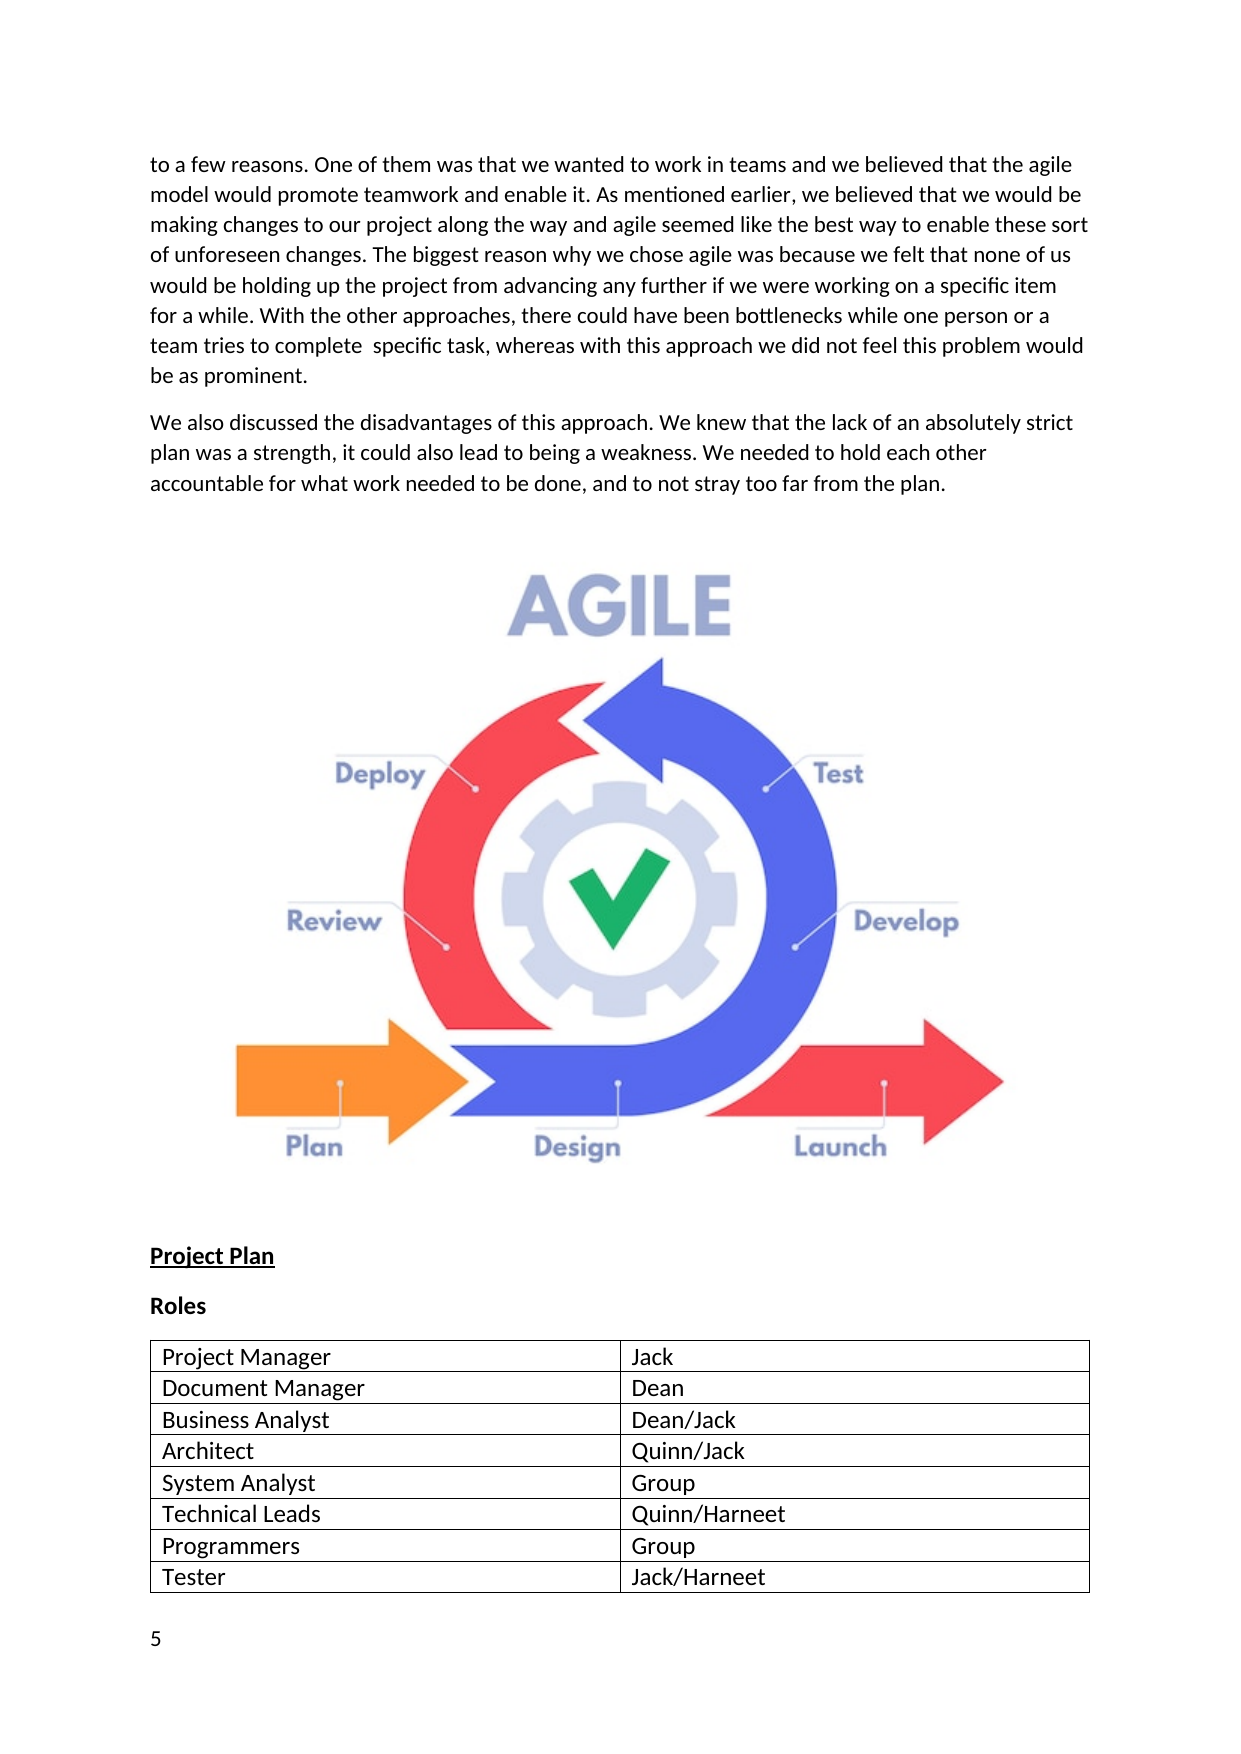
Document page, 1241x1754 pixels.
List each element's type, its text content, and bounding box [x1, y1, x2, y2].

text We also discussed the disadvantages of this approach. We knew that the lack of an absolutely strict plan was a strength, it could also lead to being a weakness. We needed to hold each other accountable for what work needed to be done, and to not stray too far from the plan. [150, 408, 1090, 497]
table_cell Group [621, 1530, 1089, 1561]
table_cell Programmers [151, 1530, 620, 1561]
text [150, 150, 1090, 389]
table_cell Architect [151, 1435, 620, 1466]
table_cell Jack/Harneet [621, 1562, 1089, 1592]
table_header Jack [621, 1341, 1089, 1371]
table_cell Group [621, 1467, 1089, 1497]
table_cell Quinn/Jack [621, 1435, 1089, 1466]
table_cell Dean [621, 1372, 1089, 1403]
table_header Project Manager [151, 1341, 620, 1371]
text Project Plan [150, 1240, 1090, 1271]
table_cell Technical Leads [151, 1499, 620, 1529]
table_cell Document Manager [151, 1372, 620, 1403]
table_cell Quinn/Harneet [621, 1499, 1089, 1529]
table_cell Tester [151, 1562, 620, 1592]
table_cell System Analyst [151, 1467, 620, 1497]
text Roles [150, 1290, 1090, 1321]
table_cell Business Analyst [151, 1404, 620, 1434]
picture [150, 515, 1091, 1222]
table_cell Dean/Jack [621, 1404, 1089, 1434]
